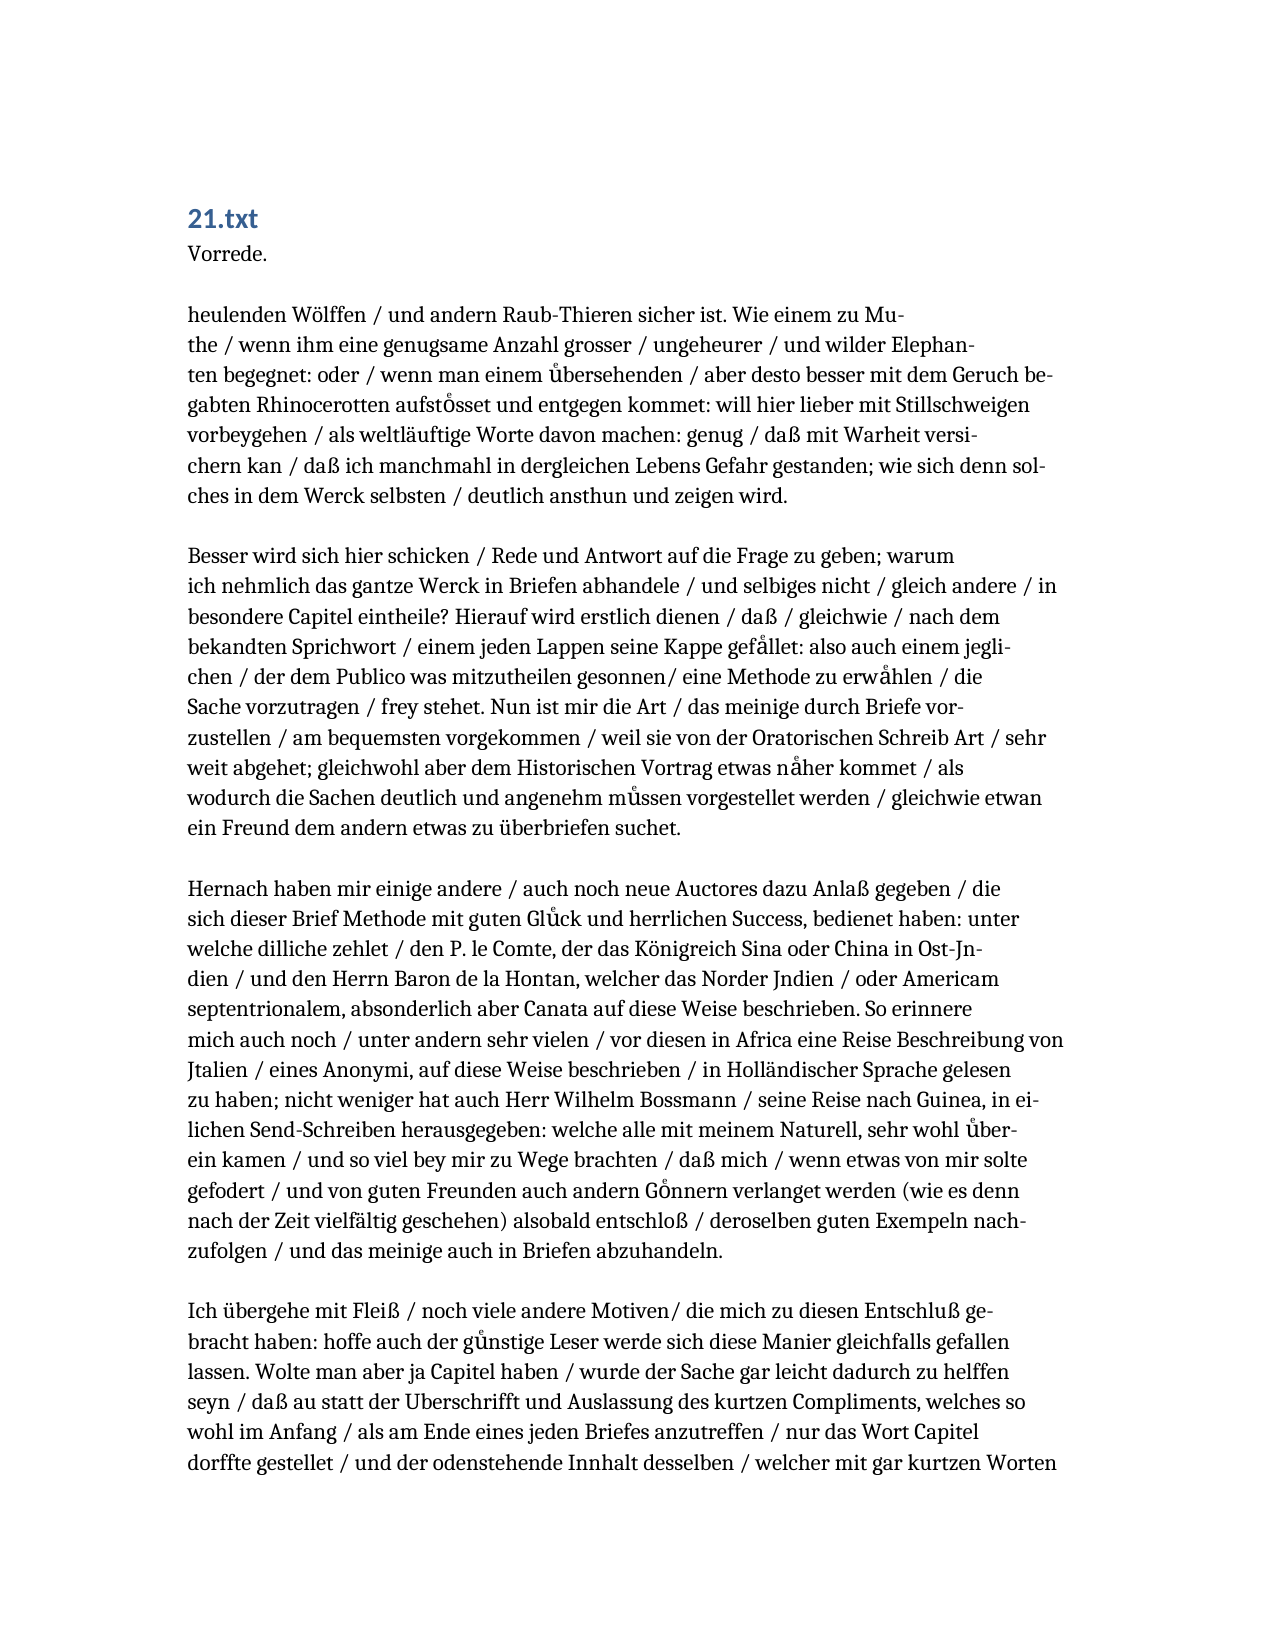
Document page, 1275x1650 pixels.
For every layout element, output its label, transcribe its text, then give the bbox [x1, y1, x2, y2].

subtitle 21.txt [187, 200, 1087, 236]
